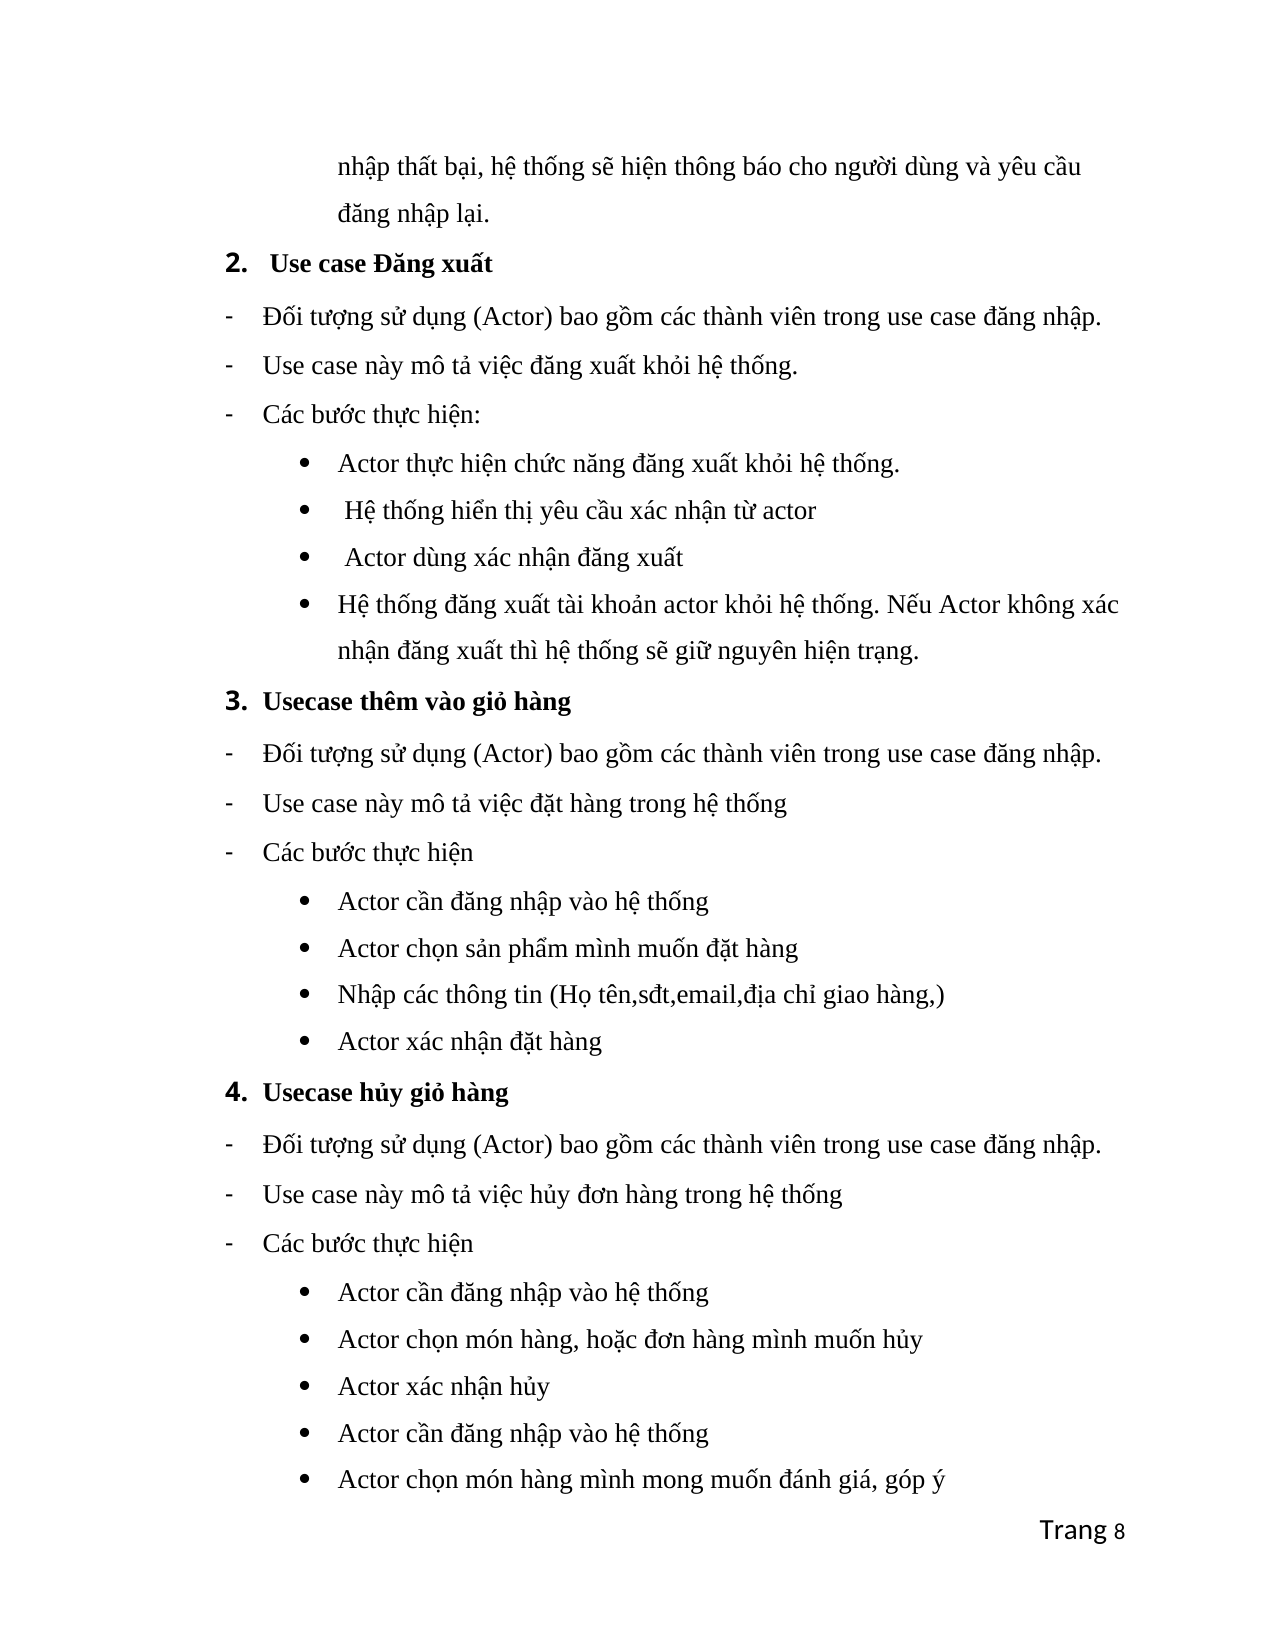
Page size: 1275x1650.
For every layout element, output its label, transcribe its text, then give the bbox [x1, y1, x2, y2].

list Các bước thực hiện [225, 835, 1125, 868]
list Các bước thực hiện: [225, 398, 1125, 431]
list Hệ thống hiển thị yêu cầu xác nhận từ actor [300, 494, 1125, 525]
list Đối tượng sử dụng (Actor) bao gồm các thành viên trong use case đăng nhập. [225, 736, 1125, 769]
list Use case này mô tả việc hủy đơn hàng trong hệ thống [225, 1177, 1125, 1210]
list Actor cần đăng nhập vào hệ thống [300, 1276, 1125, 1307]
list Actor chọn sản phẩm mình muốn đặt hàng [300, 932, 1125, 963]
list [300, 150, 1125, 228]
list Actor xác nhận hủy [300, 1370, 1125, 1401]
list Actor dùng xác nhận đăng xuất [300, 541, 1125, 572]
list Actor chọn món hàng, hoặc đơn hàng mình muốn hủy [300, 1323, 1125, 1354]
list Actor cần đăng nhập vào hệ thống [300, 1417, 1125, 1448]
list Đối tượng sử dụng (Actor) bao gồm các thành viên trong use case đăng nhập. [225, 1128, 1125, 1161]
list Use case này mô tả việc đăng xuất khỏi hệ thống. [225, 348, 1125, 381]
list Actor chọn món hàng mình mong muốn đánh giá, góp ý [300, 1464, 1125, 1495]
list Use case Đăng xuất [225, 243, 1125, 280]
list Actor xác nhận đặt hàng [300, 1026, 1125, 1057]
list Usecase thêm vào giỏ hàng [225, 681, 1125, 718]
list Usecase hủy giỏ hàng [225, 1072, 1125, 1109]
list Actor thực hiện chức năng đăng xuất khỏi hệ thống. [300, 447, 1125, 478]
list Đối tượng sử dụng (Actor) bao gồm các thành viên trong use case đăng nhập. [225, 299, 1125, 332]
list Use case này mô tả việc đặt hàng trong hệ thống [225, 786, 1125, 819]
list Nhập các thông tin (Họ tên,sđt,email,địa chỉ giao hàng,) [300, 979, 1125, 1010]
list Hệ thống đăng xuất tài khoản actor khỏi hệ thống. Nếu Actor không xác nhận đăng xuất thì hệ thống sẽ giữ nguyên hiện trạng. [300, 588, 1125, 666]
list Các bước thực hiện [225, 1227, 1125, 1260]
list Actor cần đăng nhập vào hệ thống [300, 885, 1125, 916]
